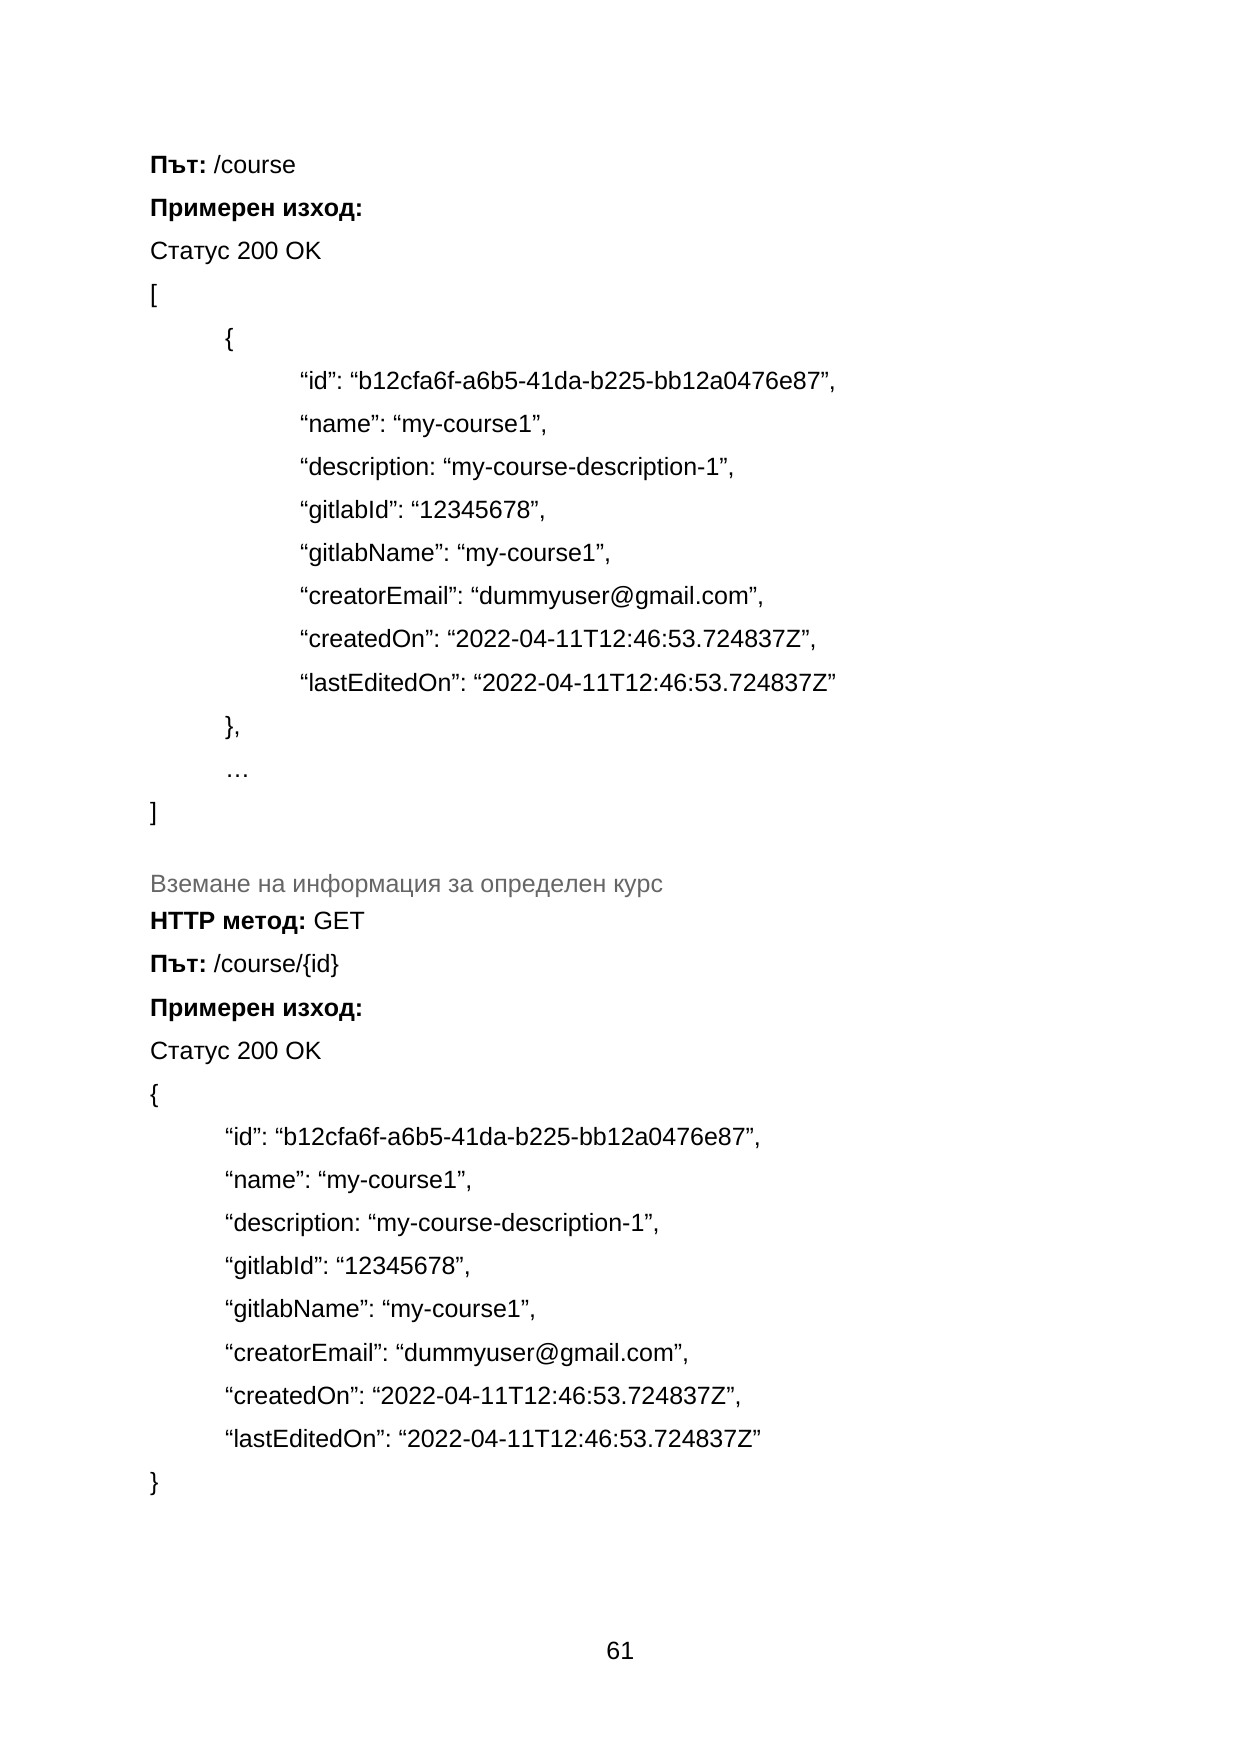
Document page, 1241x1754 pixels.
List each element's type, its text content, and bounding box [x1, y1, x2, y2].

text “creatorEmail”: “dummyuser@gmail.com”, [150, 581, 1090, 610]
text “gitlabName”: “my-course1”, [150, 538, 1090, 567]
text “id”: “b12cfa6f-a6b5-41da-b225-bb12a0476e87”, [150, 1122, 1090, 1151]
text “gitlabName”: “my-course1”, [150, 1294, 1090, 1323]
text “createdOn”: “2022-04-11T12:46:53.724837Z”, [150, 624, 1090, 653]
text Път: /course/{id} [150, 949, 1090, 978]
text “gitlabId”: “12345678”, [150, 495, 1090, 524]
text Примерен изход: [150, 992, 1090, 1021]
text Статус 200 OK [150, 236, 1090, 265]
text “gitlabId”: “12345678”, [150, 1251, 1090, 1280]
text } [150, 1467, 1090, 1496]
text HTTP метод: GET [150, 906, 1090, 935]
text “creatorEmail”: “dummyuser@gmail.com”, [150, 1337, 1090, 1366]
text “id”: “b12cfa6f-a6b5-41da-b225-bb12a0476e87”, [150, 366, 1090, 394]
text “lastEditedOn”: “2022-04-11T12:46:53.724837Z” [150, 667, 1090, 696]
text { [150, 322, 1090, 351]
text “name”: “my-course1”, [150, 409, 1090, 437]
text { [150, 1079, 1090, 1107]
text “name”: “my-course1”, [150, 1165, 1090, 1194]
text Път: /course [150, 150, 1090, 179]
text … [150, 754, 1090, 782]
text “description: “my-course-description-1”, [150, 1208, 1090, 1237]
text [ [150, 279, 1090, 308]
text Статус 200 OK [150, 1036, 1090, 1064]
subtitle Вземане на информация за определен курс [150, 869, 1090, 898]
text Примерен изход: [150, 193, 1090, 222]
text “createdOn”: “2022-04-11T12:46:53.724837Z”, [150, 1381, 1090, 1409]
text “description: “my-course-description-1”, [150, 452, 1090, 481]
text “lastEditedOn”: “2022-04-11T12:46:53.724837Z” [150, 1424, 1090, 1452]
text ] [150, 797, 1090, 826]
text }, [150, 711, 1090, 739]
